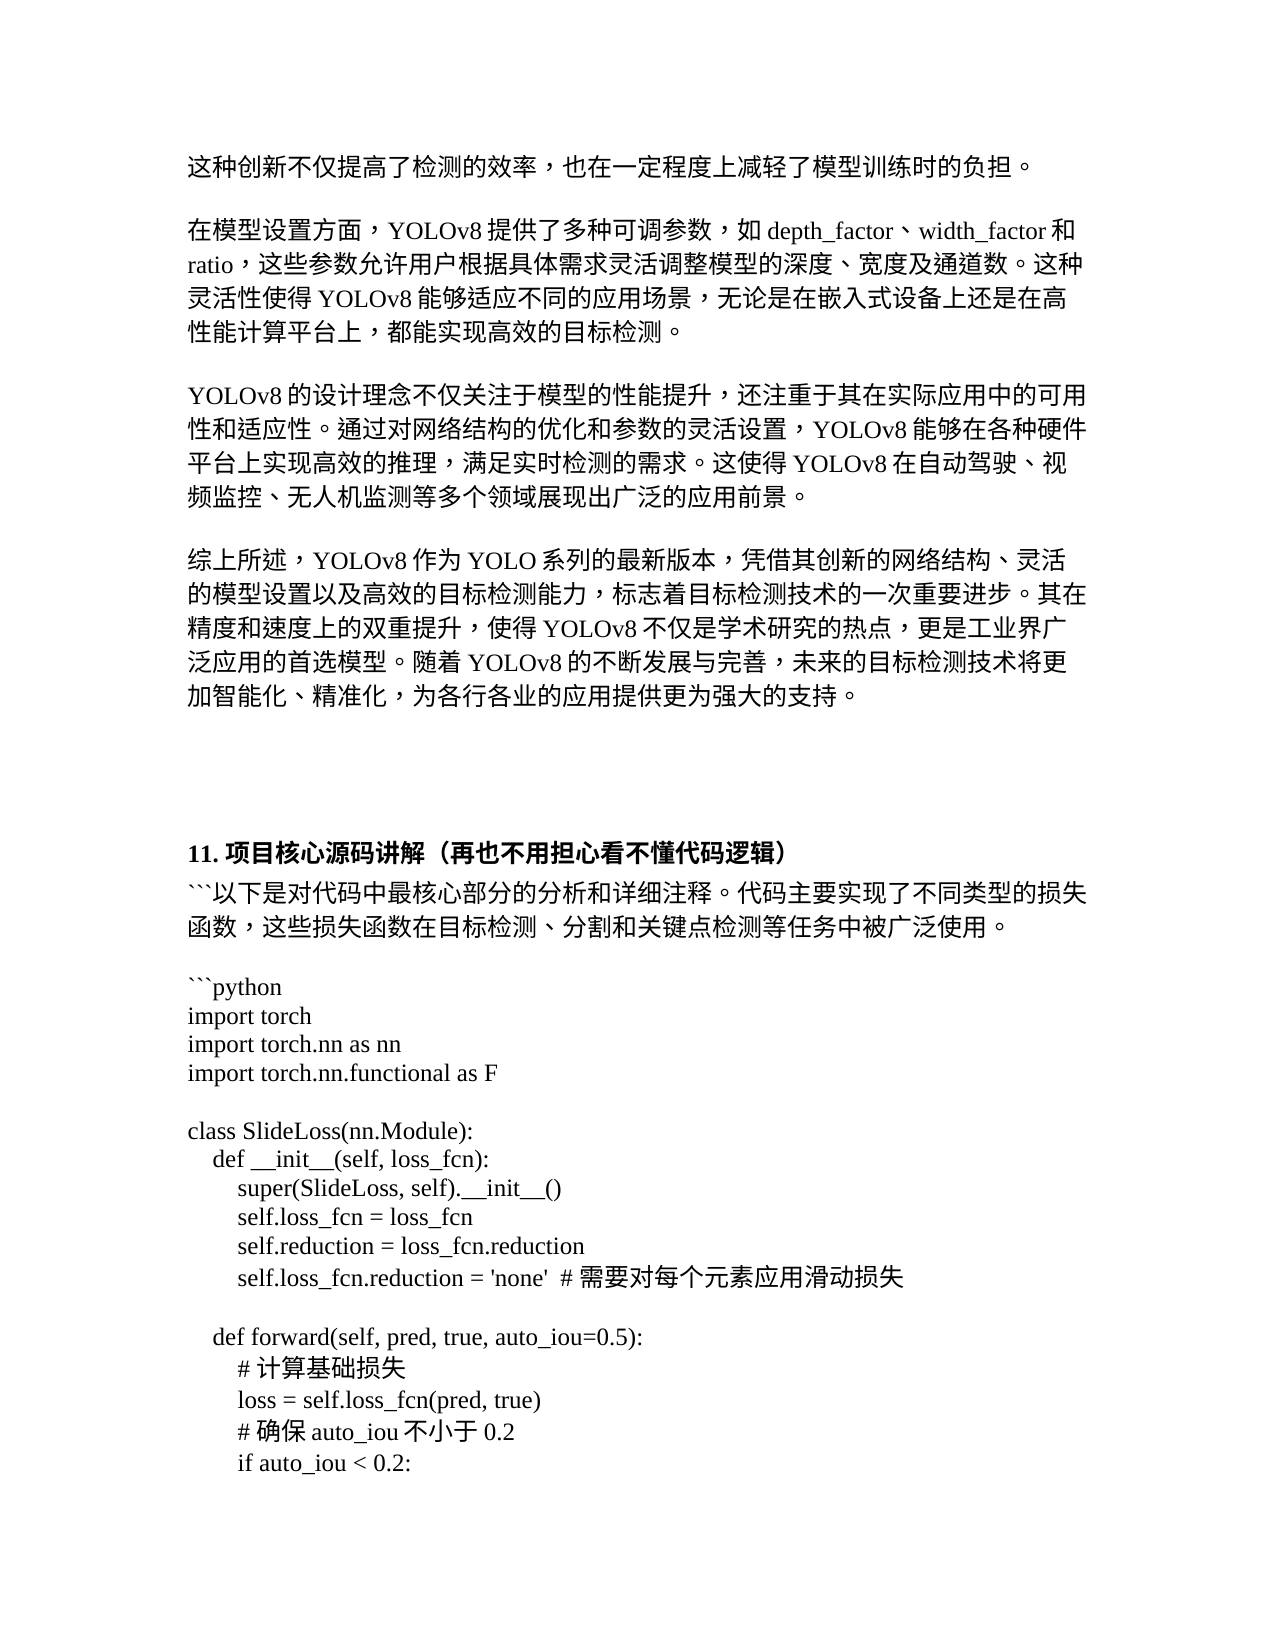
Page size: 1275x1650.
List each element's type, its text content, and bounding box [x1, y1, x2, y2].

subtitle 11. 项目核心源码讲解（再也不用担心看不懂代码逻辑） [187, 836, 1087, 870]
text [187, 875, 1087, 1477]
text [187, 150, 1087, 713]
